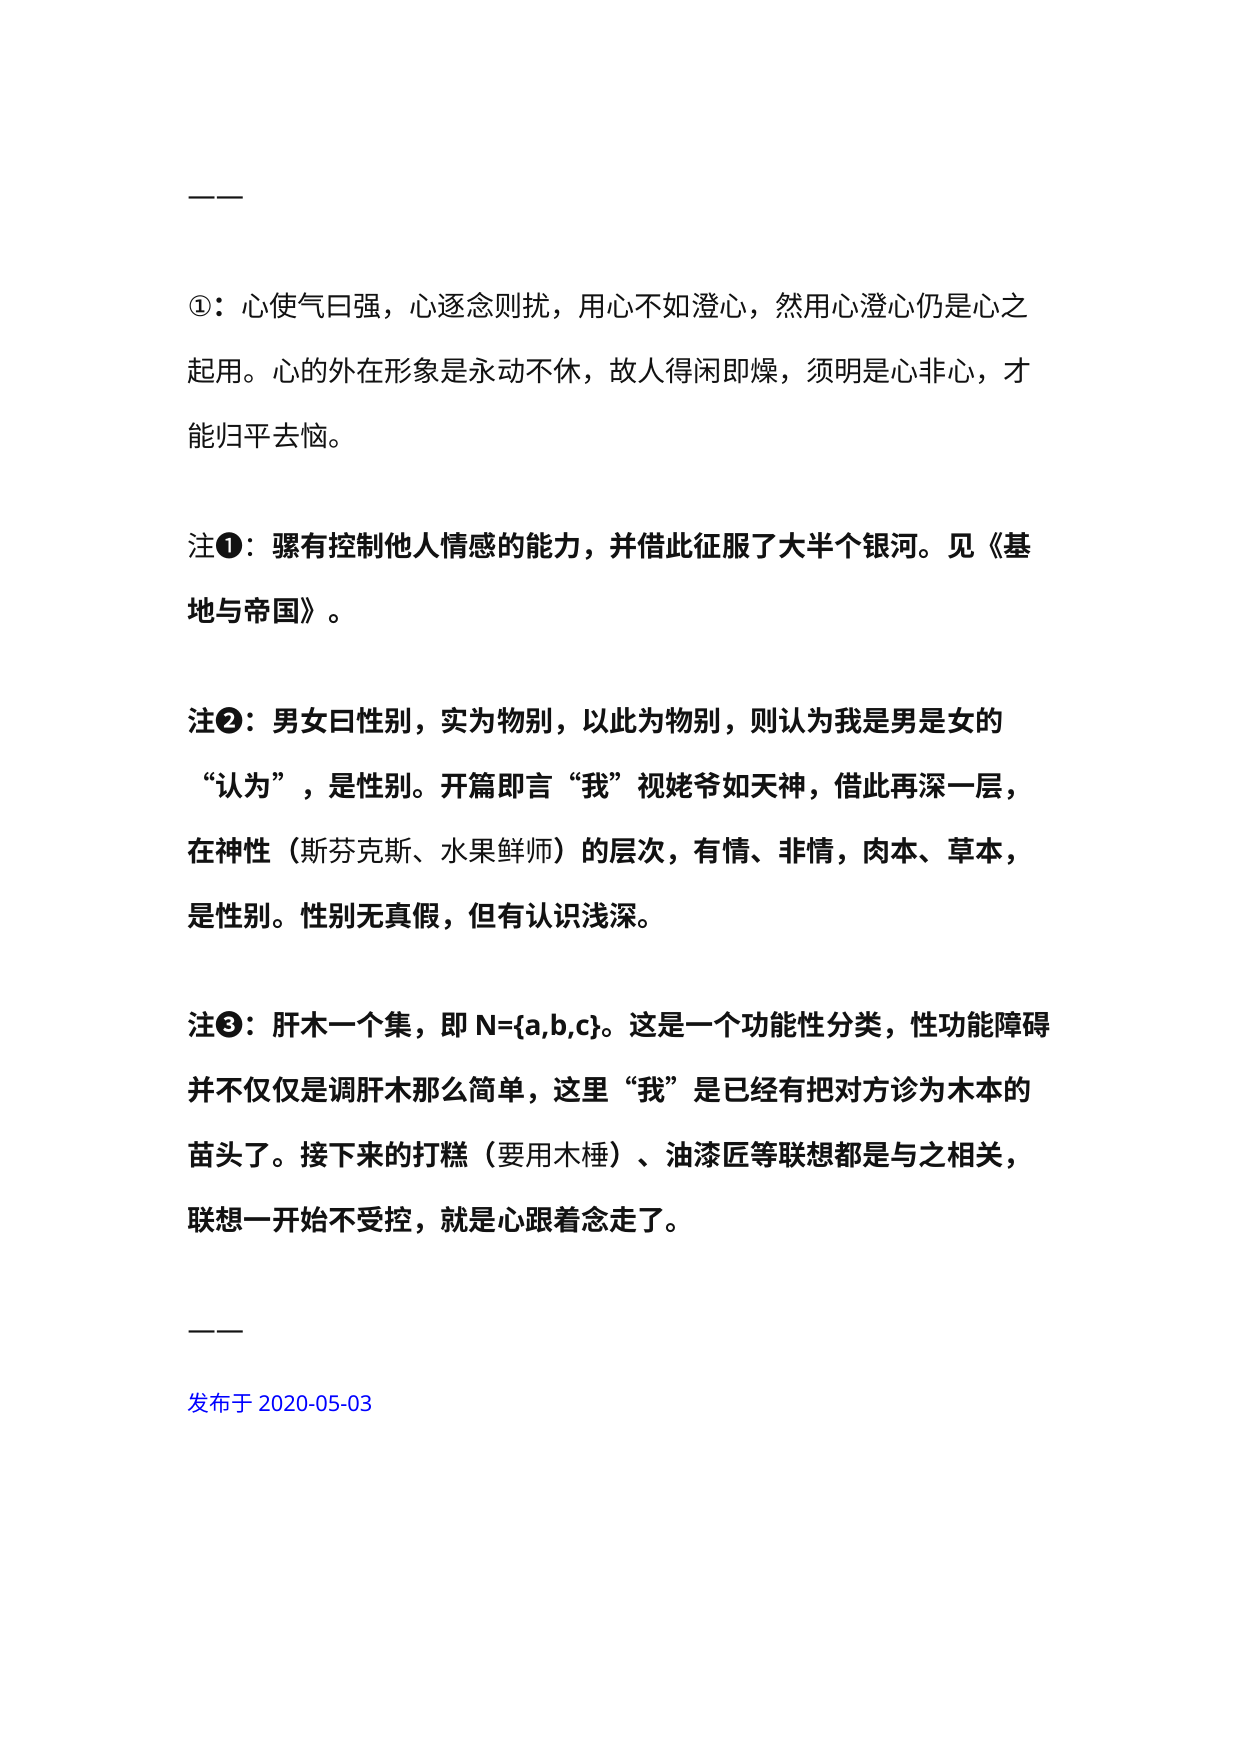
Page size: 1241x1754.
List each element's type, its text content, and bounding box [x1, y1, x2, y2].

text 注❷：男女曰性别，实为物别，以此为物别，则认为我是男是女的“认为”，是性别。开篇即言“我”视姥爷如天神，借此再深一层，在神性（斯芬克斯、水果鲜师）的层次，有情、非情，肉本、草本，是性别。性别无真假，但有认识浅深。 [187, 686, 1053, 946]
text 注❶：骡有控制他人情感的能力，并借此征服了大半个银河。见《基地与帝国》。 [187, 512, 1053, 642]
text 发布于 2020-05-03 [187, 1385, 1053, 1418]
text ―― [187, 162, 1053, 227]
text ―― [187, 1296, 1053, 1361]
text 注❸：肝木一个集，即N={a,b,c}。这是一个功能性分类，性功能障碍并不仅仅是调肝木那么简单，这里“我”是已经有把对方诊为木本的苗头了。接下来的打糕（要用木棰）、油漆匠等联想都是与之相关，联想一开始不受控，就是心跟着念走了。 [187, 991, 1053, 1251]
text ①：心使气曰强，心逐念则扰，用心不如澄心，然用心澄心仍是心之起用。心的外在形象是永动不休，故人得闲即燥，须明是心非心，才能归平去恼。 [187, 272, 1053, 467]
